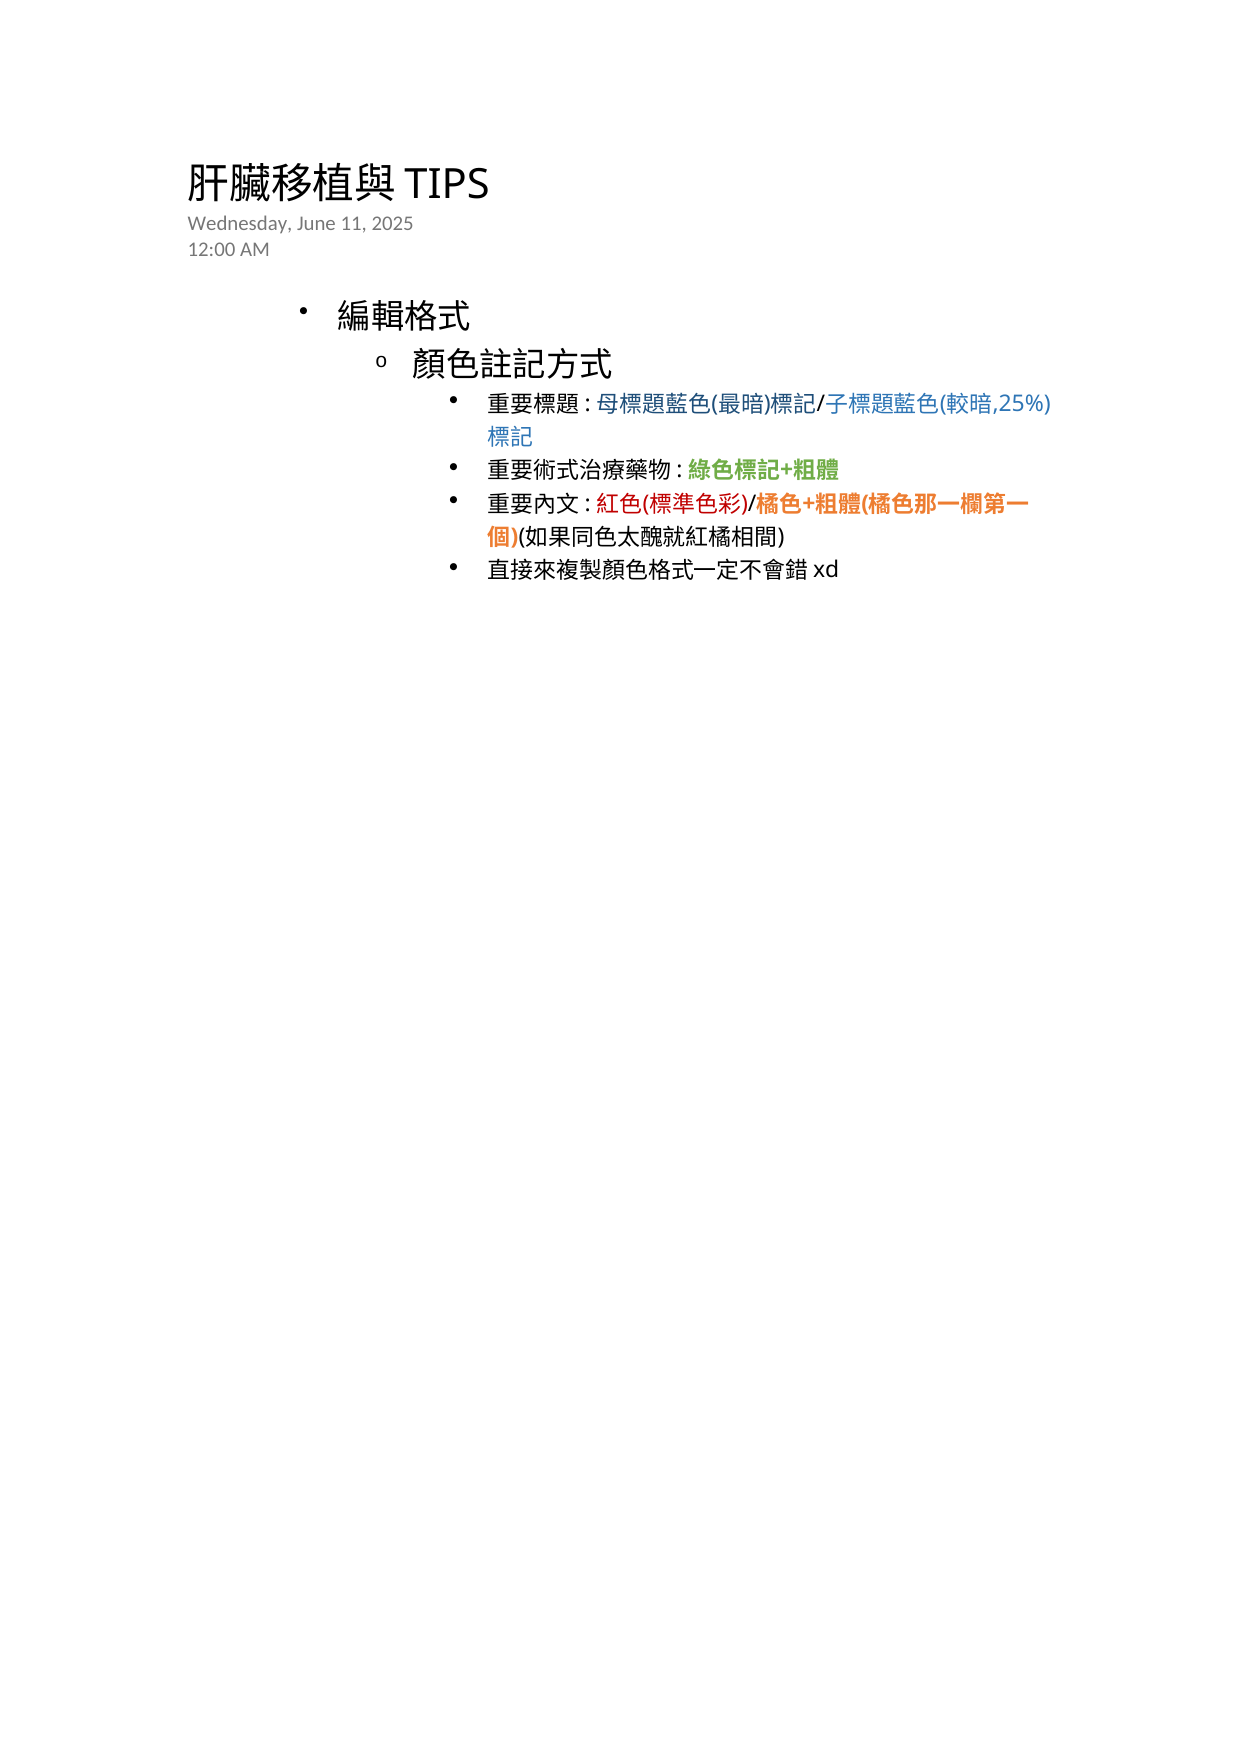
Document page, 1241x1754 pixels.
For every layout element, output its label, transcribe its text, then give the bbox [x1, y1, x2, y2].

text Wednesday, June 11, 2025 [187, 211, 1053, 236]
list 重要內文 : 紅色(標準色彩)/橘色+粗體(橘色那一欄第一個)(如果同色太醜就紅橘相間) [450, 486, 1053, 552]
text 肝臟移植與TIPS [187, 150, 1053, 211]
list 直接來複製顏色格式一定不會錯xd [450, 552, 1053, 586]
list 重要標題 : 母標題藍色(最暗)標記/子標題藍色(較暗,25%)標記 [450, 386, 1053, 452]
list 編輯格式 [300, 289, 1053, 338]
text 12:00 AM [187, 236, 1053, 261]
list 重要術式治療藥物 : 綠色標記+粗體 [450, 452, 1053, 486]
list 顏色註記方式 [375, 338, 1053, 386]
